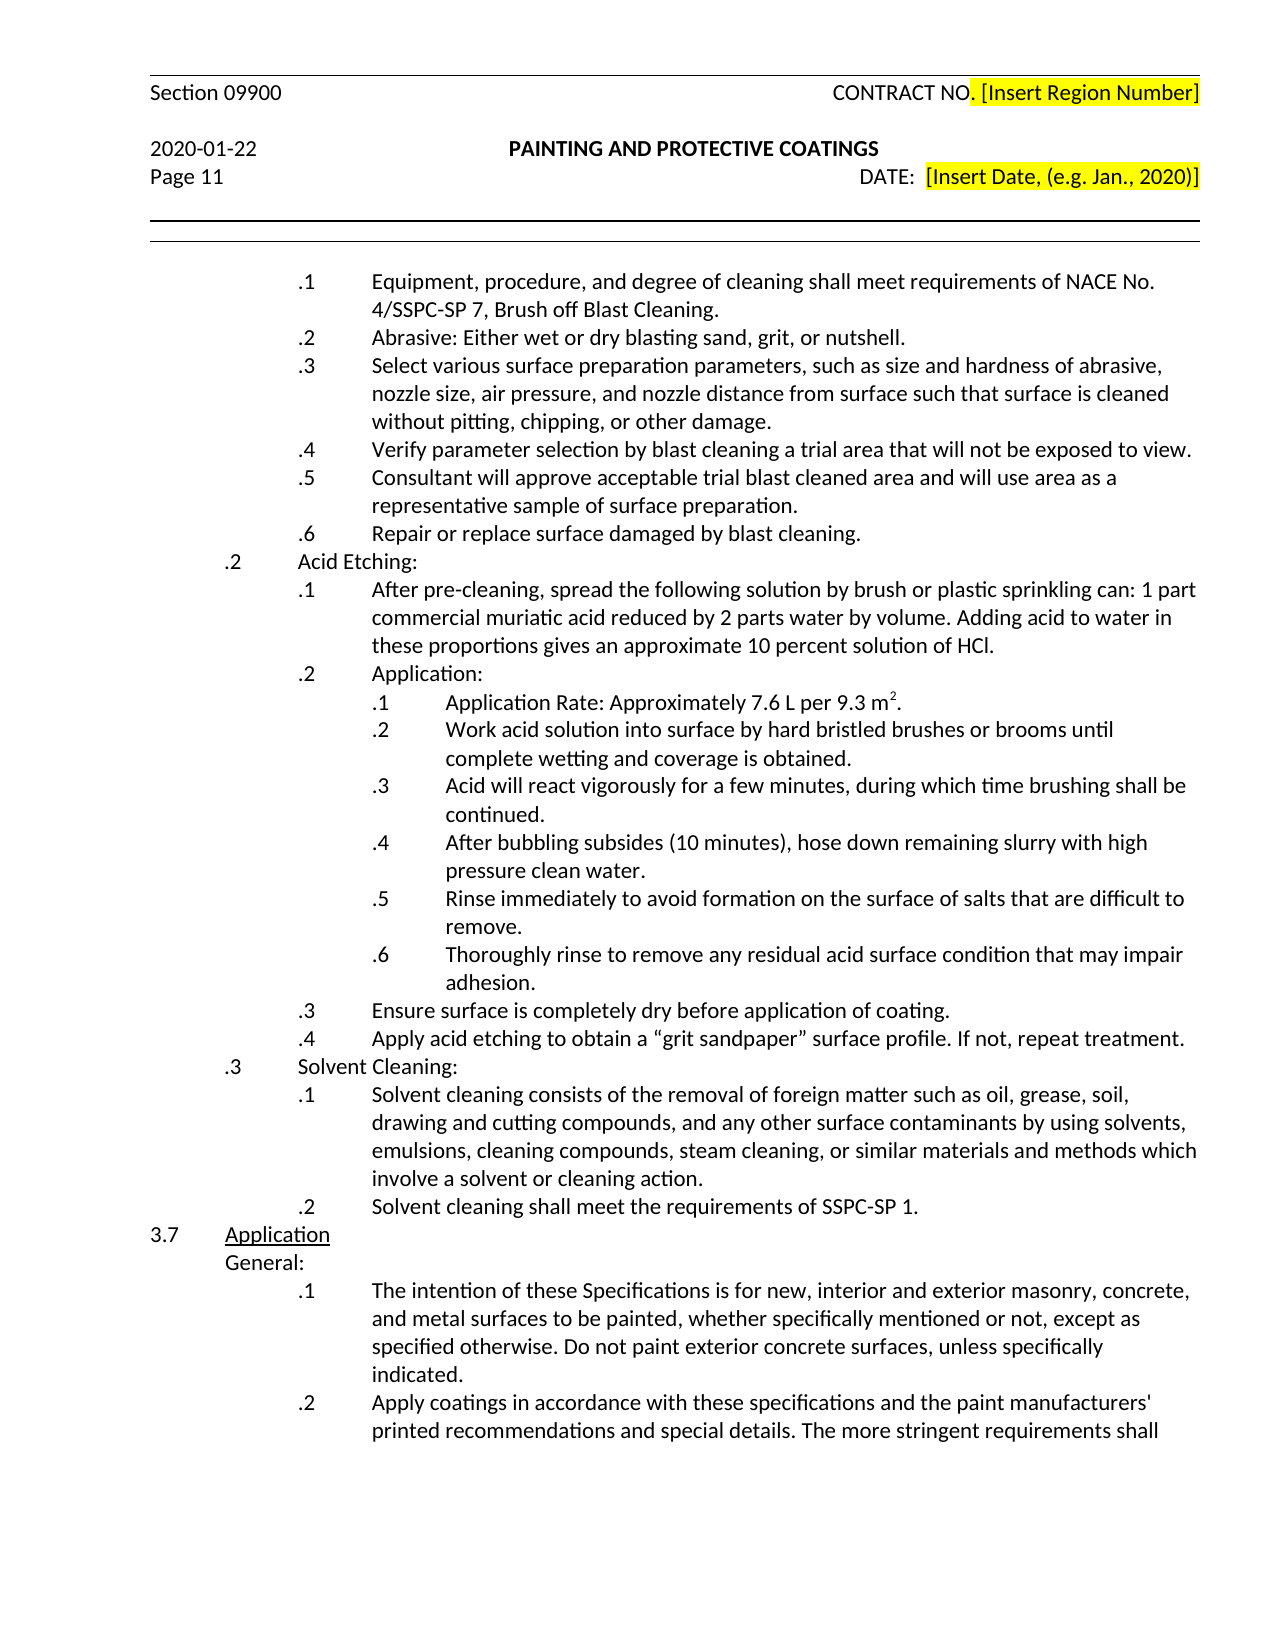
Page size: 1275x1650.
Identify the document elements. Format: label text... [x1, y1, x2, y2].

subtitle Application: [298, 659, 1200, 688]
subtitle After pre-cleaning, spread the following solution by brush or plastic sprinkling can: 1 part commercial muriatic acid reduced by 2 parts water by volume. Adding acid to water in these proportions gives an approximate 10 percent solution of HCl. [298, 576, 1200, 659]
subtitle Solvent cleaning shall meet the requirements of SSPC-SP 1. [298, 1192, 1200, 1220]
subtitle Application [150, 1220, 1200, 1248]
subtitle After bubbling subsides (10 minutes), hose down remaining slurry with high pressure clean water. [372, 828, 1200, 884]
subtitle Work acid solution into surface by hard bristled brushes or brooms until complete wetting and coverage is obtained. [372, 716, 1200, 772]
subtitle Apply acid etching to obtain a “grit sandpaper” surface profile. If not, repeat treatment. [298, 1024, 1200, 1052]
subtitle Solvent Cleaning: [224, 1052, 1200, 1080]
subtitle Rinse immediately to avoid formation on the surface of salts that are difficult to remove. [372, 884, 1200, 940]
subtitle Acid will react vigorously for a few minutes, during which time brushing shall be continued. [372, 772, 1200, 828]
subtitle Solvent cleaning consists of the removal of foreign matter such as oil, grease, soil, drawing and cutting compounds, and any other surface contaminants by using solvents, emulsions, cleaning compounds, steam cleaning, or similar materials and methods which involve a solvent or cleaning action. [298, 1080, 1200, 1192]
subtitle Verify parameter selection by blast cleaning a trial area that will not be exposed to view. [298, 435, 1200, 463]
subtitle Repair or replace surface damaged by blast cleaning. [298, 519, 1200, 547]
subtitle Thoroughly rinse to remove any residual acid surface condition that may impair adhesion. [372, 940, 1200, 996]
subtitle Application Rate: Approximately 7.6 L per 9.3 m2. [372, 688, 1200, 716]
subtitle Acid Etching: [224, 547, 1200, 576]
subtitle Select various surface preparation parameters, such as size and hardness of abrasive, nozzle size, air pressure, and nozzle distance from surface such that surface is cleaned without pitting, chipping, or other damage. [298, 351, 1200, 435]
subtitle Ensure surface is completely dry before application of coating. [298, 996, 1200, 1024]
subtitle General: [0, 1248, 1200, 1276]
subtitle Consultant will approve acceptable trial blast cleaned area and will use area as a representative sample of surface preparation. [298, 463, 1200, 519]
subtitle Abrasive: Either wet or dry blasting sand, grit, or nutshell. [298, 323, 1200, 351]
subtitle Equipment, procedure, and degree of cleaning shall meet requirements of NACE No. 4/SSPC-SP 7, Brush off Blast Cleaning. [298, 267, 1200, 323]
subtitle The intention of these Specifications is for new, interiorand exteriormasonry, concrete, and meta surfaces to be painted, whether specifically mentioned or not, except as specified otherwise. Do not paint exterior concrete surfaces, unless specifically indicated. [298, 1276, 1200, 1388]
